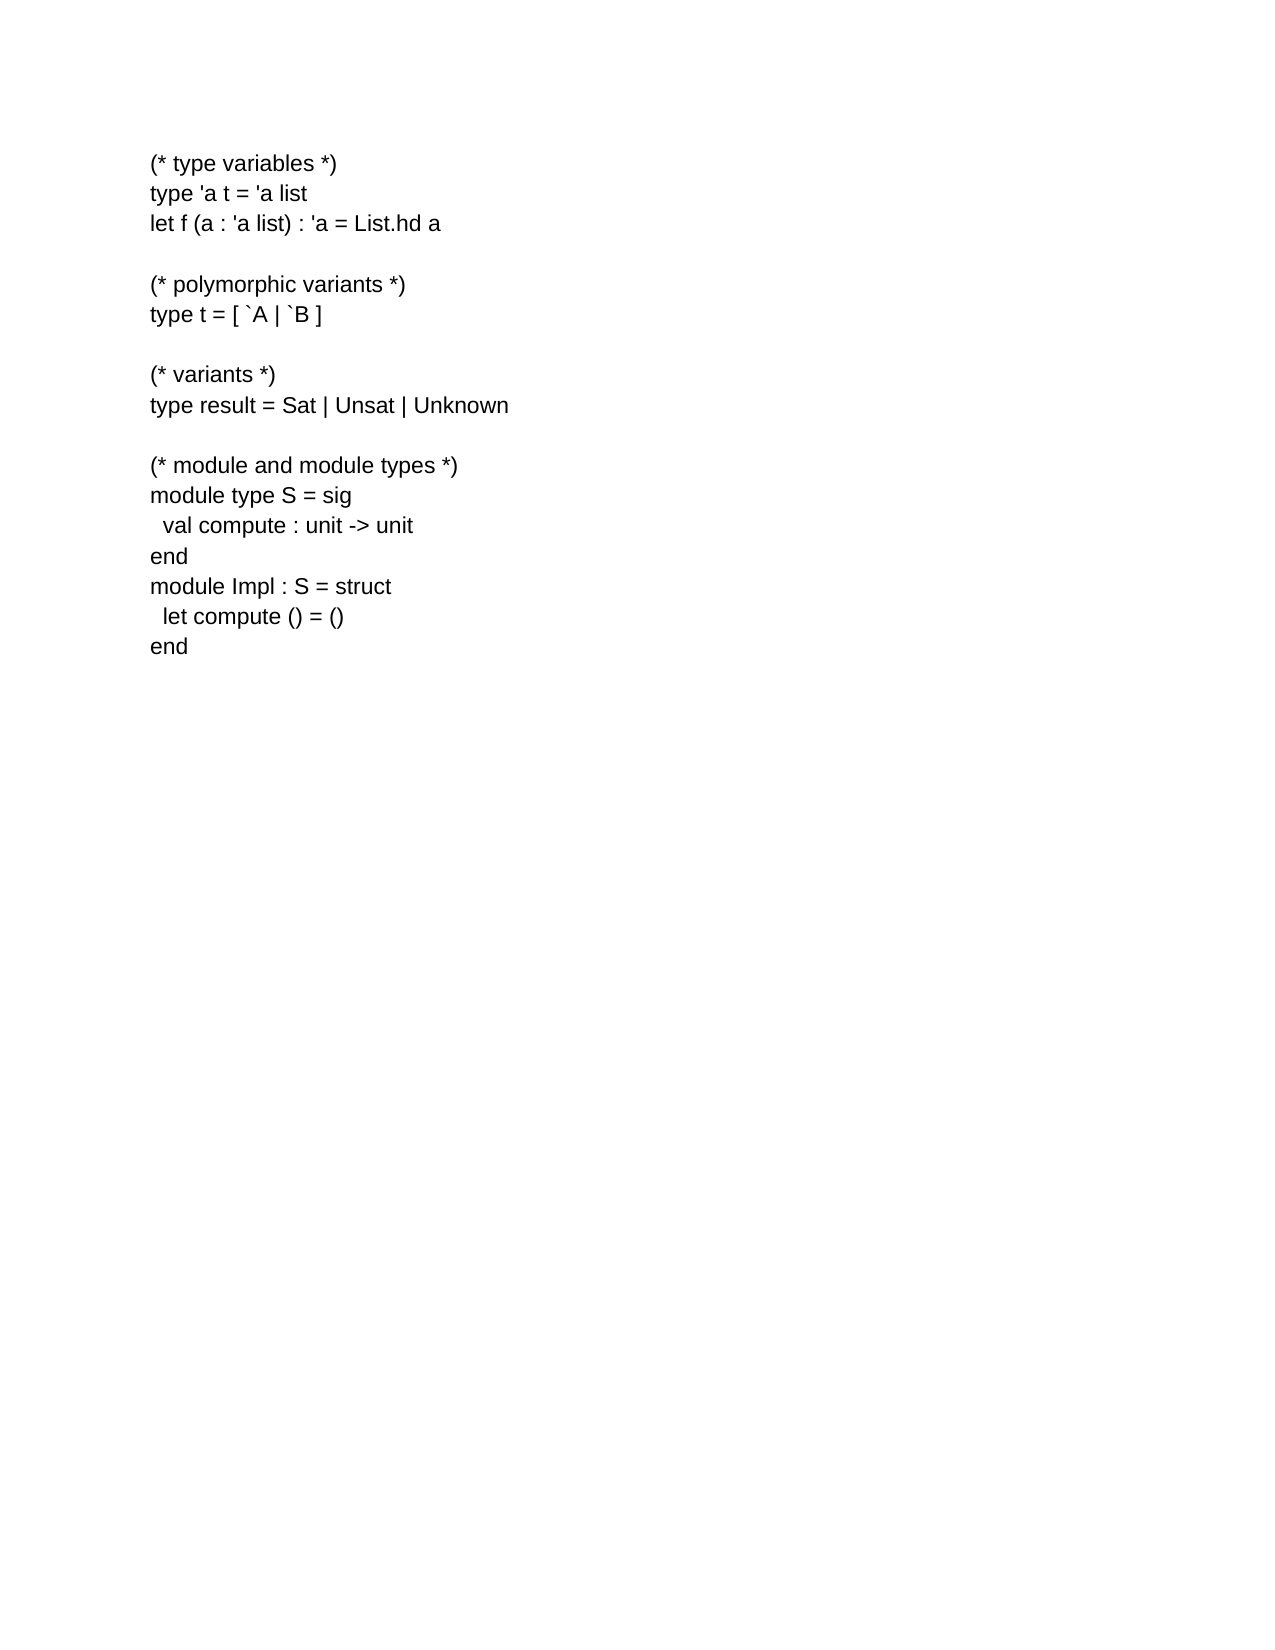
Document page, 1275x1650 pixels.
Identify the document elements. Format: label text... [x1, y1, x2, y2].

text (* polymorphic variants *) [150, 271, 1125, 297]
text end [150, 543, 1125, 569]
text end [150, 633, 1125, 660]
text let f (a : 'a list) : 'a = List.hd a [150, 210, 1125, 237]
text let compute () = () [150, 603, 1125, 629]
text val compute : unit -> unit [150, 512, 1125, 539]
text type 'a t = 'a list [150, 180, 1125, 207]
text module type S = sig [150, 482, 1125, 509]
text module Impl : S = struct [150, 573, 1125, 599]
text type t = [ `A | `B ] [150, 301, 1125, 327]
text (* variants *) [150, 361, 1125, 388]
text (* module and module types *) [150, 452, 1125, 478]
text type result = Sat | Unsat | Unknown [150, 392, 1125, 418]
text (* type variables *) [150, 150, 1125, 176]
